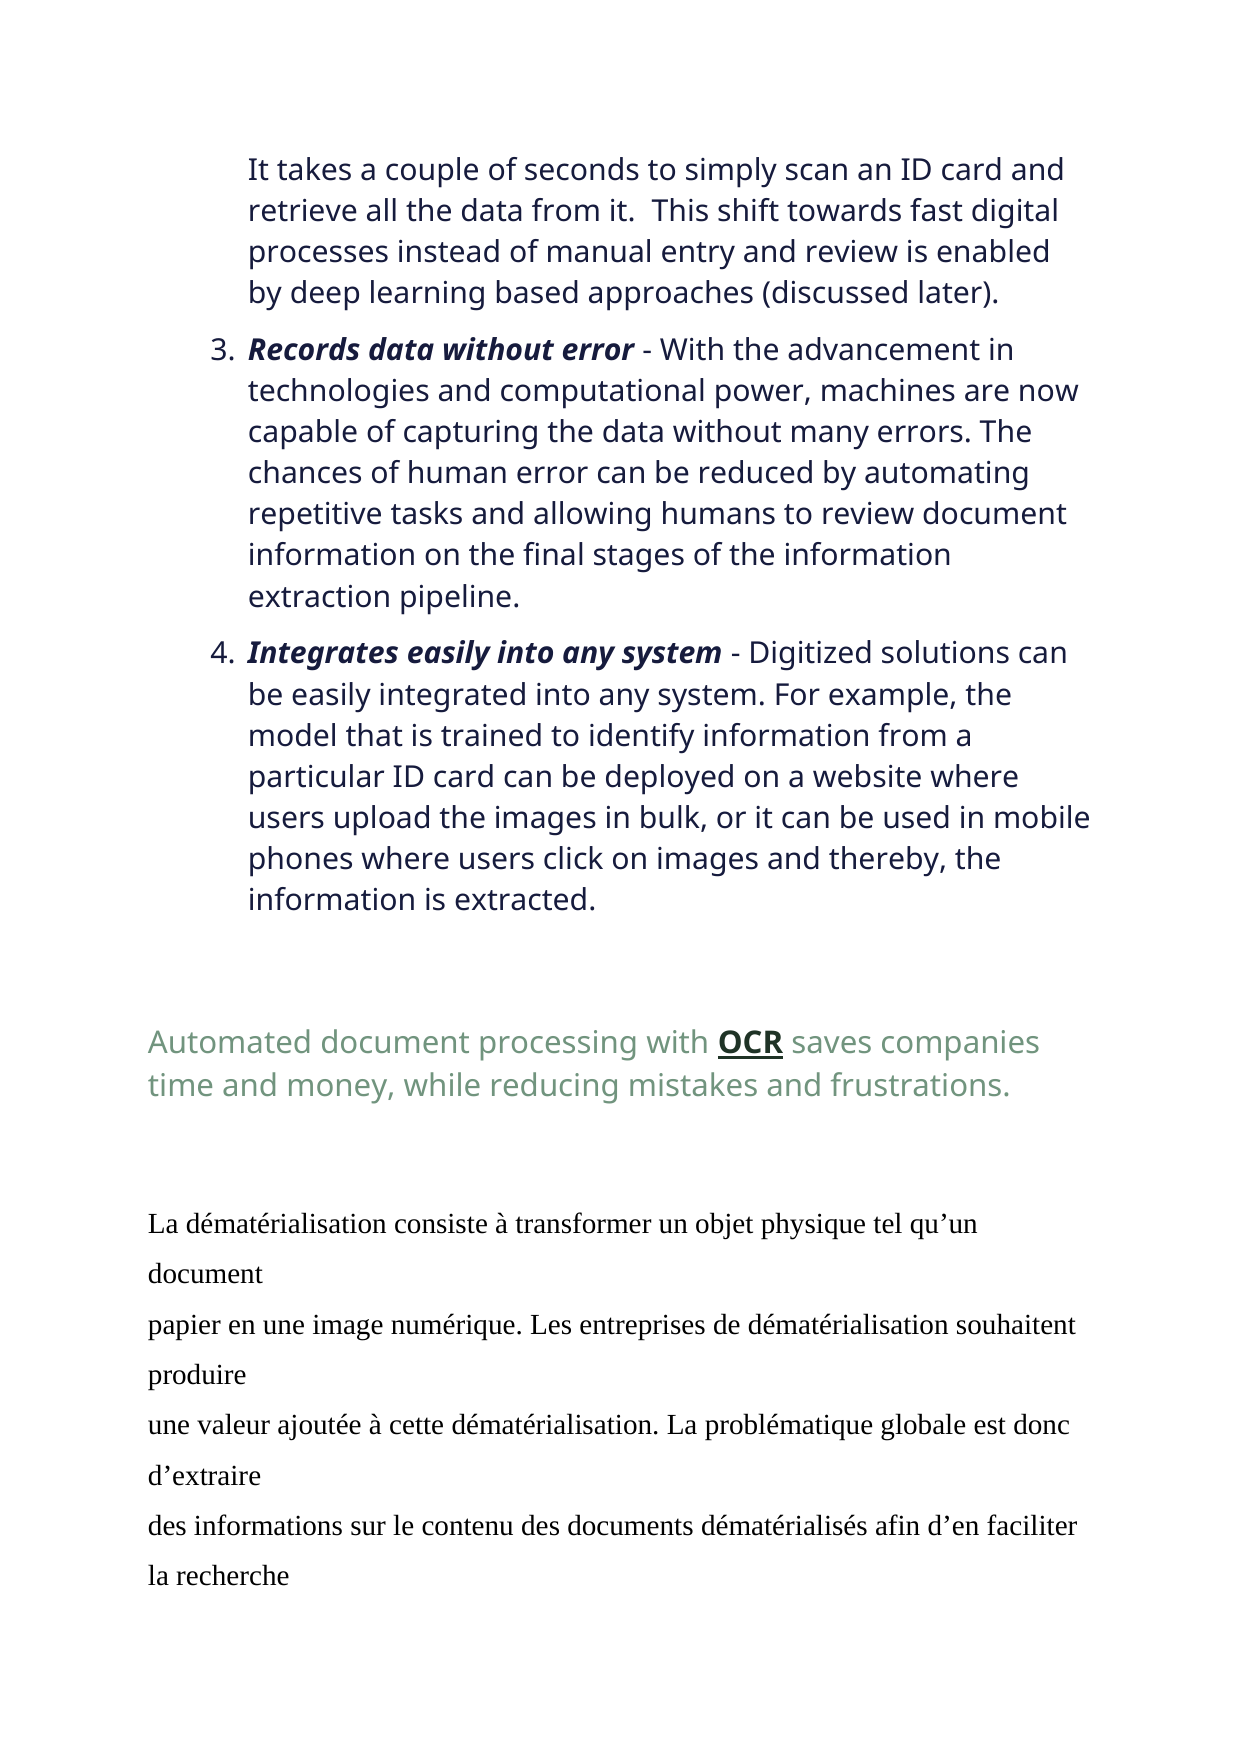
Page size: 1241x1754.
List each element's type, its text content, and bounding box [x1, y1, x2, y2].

text des informations sur le contenu des documents dématérialisés afin d’en faciliter la recherche [148, 1508, 1093, 1592]
text La dématérialisation consiste à transformer un objet physique tel qu’un document [148, 1206, 1093, 1290]
text papier en une image numérique. Les entreprises de dématérialisation souhaitent produire [148, 1307, 1093, 1391]
list Records data without error - With the advancement in technologies and computational power, machines are now capable of capturing the data without many errors. The chances of human error can be reduced by automating repetitive tasks and allowing humans to review document information on the final stages of the information extraction pipeline. [210, 328, 1093, 616]
text une valeur ajoutée à cette dématérialisation. La problématique globale est donc d’extraire [148, 1407, 1093, 1491]
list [210, 148, 1093, 312]
list Integrates easily into any system - Digitized solutions can be easily integrated into any system. For example, the model that is trained to identify information from a particular ID card can be deployed on a website where users upload the images in bulk, or it can be used in mobile phones where users click on images and thereby, the information is extracted. [210, 631, 1093, 919]
text Automated document processing with OCR saves companies time and money, while reducing mistakes and frustrations. [1011, 1020, 1093, 1106]
